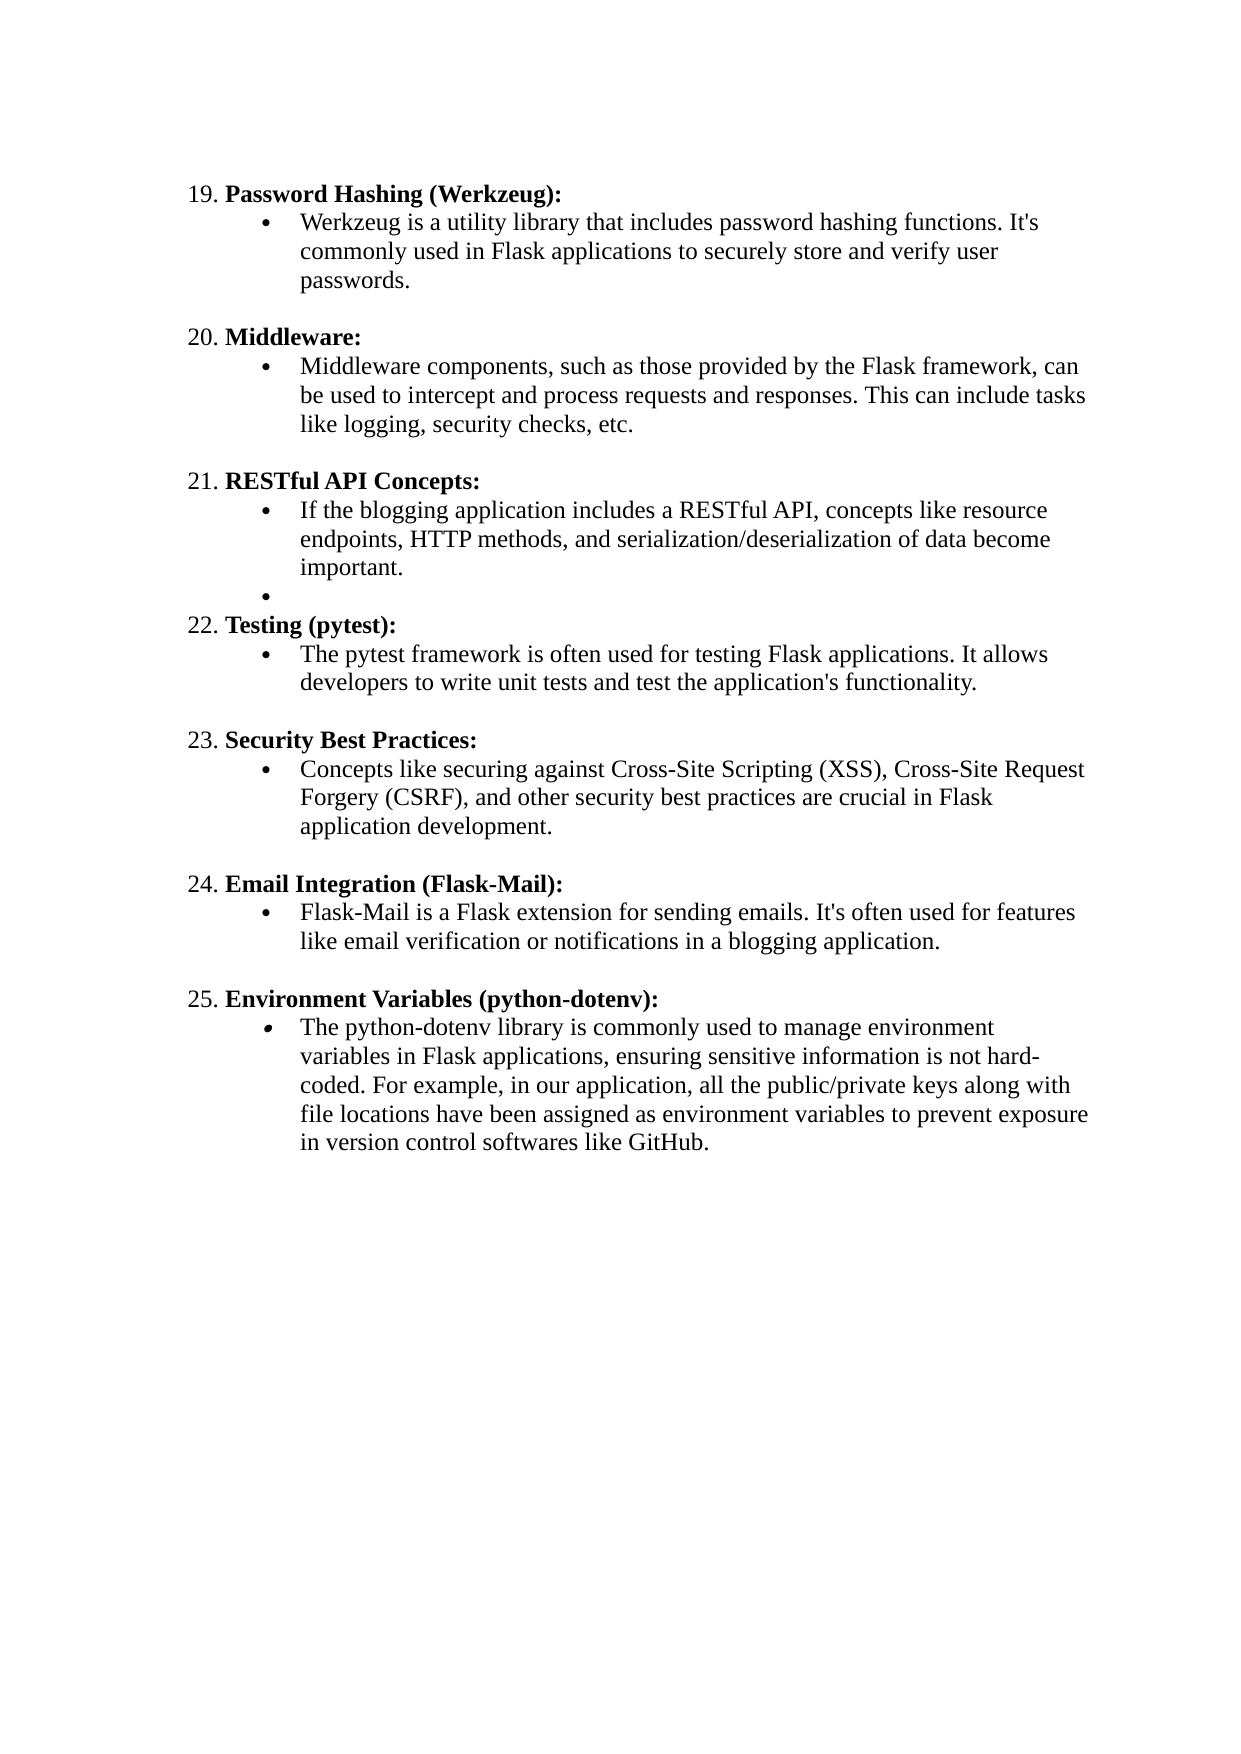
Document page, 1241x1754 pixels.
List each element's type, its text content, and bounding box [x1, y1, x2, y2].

list Middleware: [187, 322, 1090, 351]
list Flask-Mail is a Flask extension for sending emails. It's often used for features like email verification or notifications in a blogging application. [262, 897, 1090, 955]
list If the blogging application includes a RESTful API, concepts like resource endpoints, HTTP methods, and serialization/deserialization of data become important. [262, 495, 1090, 581]
list Middleware components, such as those provided by the Flask framework, can be used to intercept and process requests and responses. This can include tasks like logging, security checks, etc. [262, 351, 1090, 437]
list Security Best Practices: [187, 725, 1090, 754]
list Email Integration (Flask-Mail): [187, 869, 1090, 897]
list Werkzeug is a utility library that includes password hashing functions. It's commonly used in Flask applications to securely store and verify user passwords. [262, 207, 1090, 294]
list The python-dotenv library is commonly used to manage environment variables in Flask applications, ensuring sensitive information is not hard-coded. For example, in our application, all the public/private keys along with file locations have been assigned as environment variables to prevent exposure in version control softwares like GitHub. [262, 1012, 1090, 1156]
list The pytest framework is often used for testing Flask applications. It allows developers to write unit tests and test the application's functionality. [262, 639, 1090, 696]
list Concepts like securing against Cross-Site Scripting (XSS), Cross-Site Request Forgery (CSRF), and other security best practices are crucial in Flask application development. [262, 754, 1090, 840]
list Password Hashing (Werkzeug): [187, 179, 1090, 207]
list RESTful API Concepts: [187, 466, 1090, 495]
list Environment Variables (python-dotenv): [187, 984, 1090, 1012]
list Testing (pytest): [187, 610, 1090, 639]
